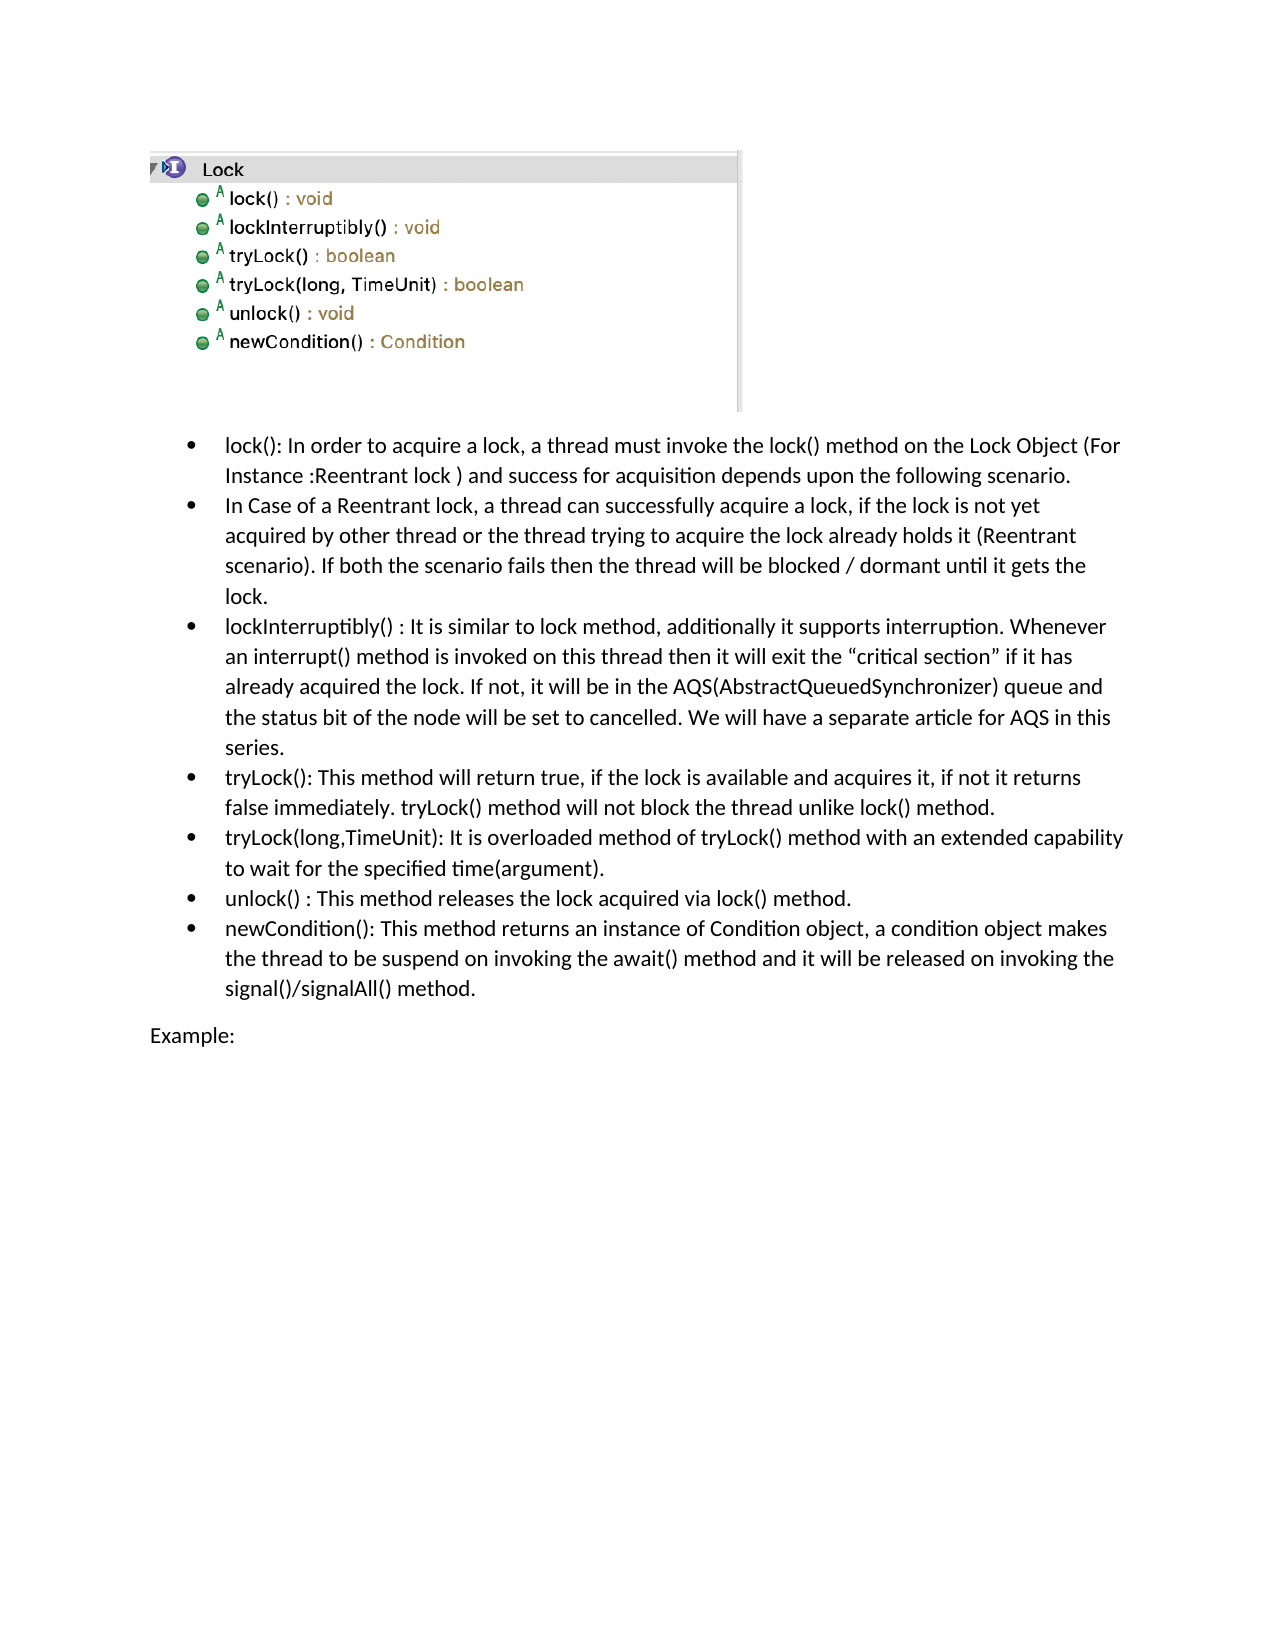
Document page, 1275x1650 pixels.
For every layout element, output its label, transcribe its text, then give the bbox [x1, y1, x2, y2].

list unlock() : This method releases the lock acquired via lock() method. [187, 884, 1125, 912]
list In Case of a Reentrant lock, a thread can successfully acquire a lock, if the lock is not yet acquired by other thread or the thread trying to acquire the lock already holds it (Reentrant scenario). If both the scenario fails then the thread will be blocked / dormant until it gets the lock. [187, 491, 1125, 610]
list lockInterruptibly() : It is similar to lock method, additionally it supports interruption. Whenever an interrupt() method is invoked on this thread then it will exit the “critical section” if it has already acquired the lock. If not, it will be in the AQS(AbstractQueuedSynchronizer) queue and the status bit of the node will be set to cancelled. We will have a separate article for AQS in this series. [187, 612, 1125, 761]
list lock(): In order to acquire a lock, a thread must invoke the lock() method on the Lock Object (For Instance :Reentrant lock ) and success for acquisition depends upon the following scenario. [187, 431, 1125, 489]
picture [150, 150, 743, 412]
list tryLock(): This method will return true, if the lock is available and acquires it, if not it returns false immediately. tryLock() method will not block the thread unlike lock() method. [187, 763, 1125, 821]
list tryLock(long,TimeUnit): It is overloaded method of tryLock() method with an extended capability to wait for the specified time(argument). [187, 823, 1125, 882]
list newCondition(): This method returns an instance of Condition object, a condition object makes the thread to be suspend on invoking the await() method and it will be released on invoking the signal()/signalAll() method. [187, 914, 1125, 1002]
text Example: [150, 1021, 1125, 1049]
